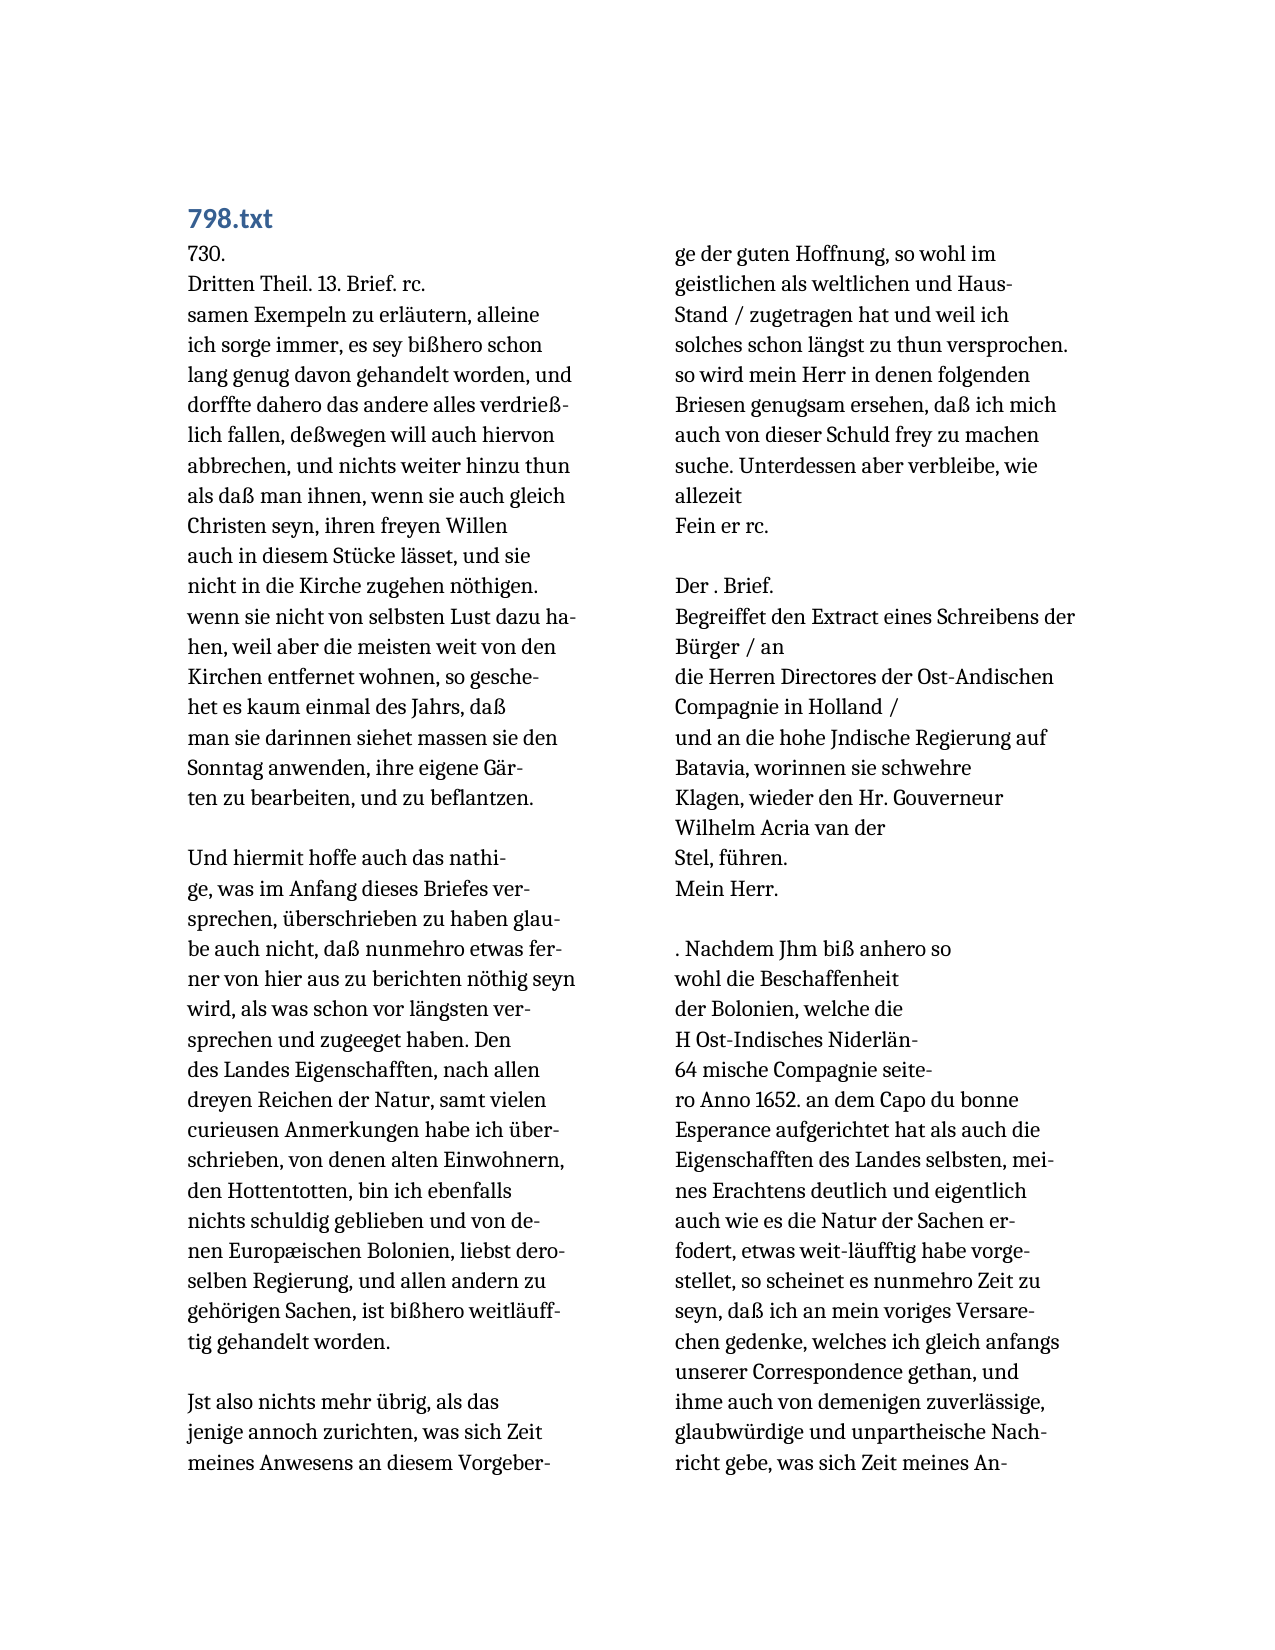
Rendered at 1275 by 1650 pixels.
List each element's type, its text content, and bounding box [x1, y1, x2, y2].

subtitle 798.txt [187, 200, 600, 236]
